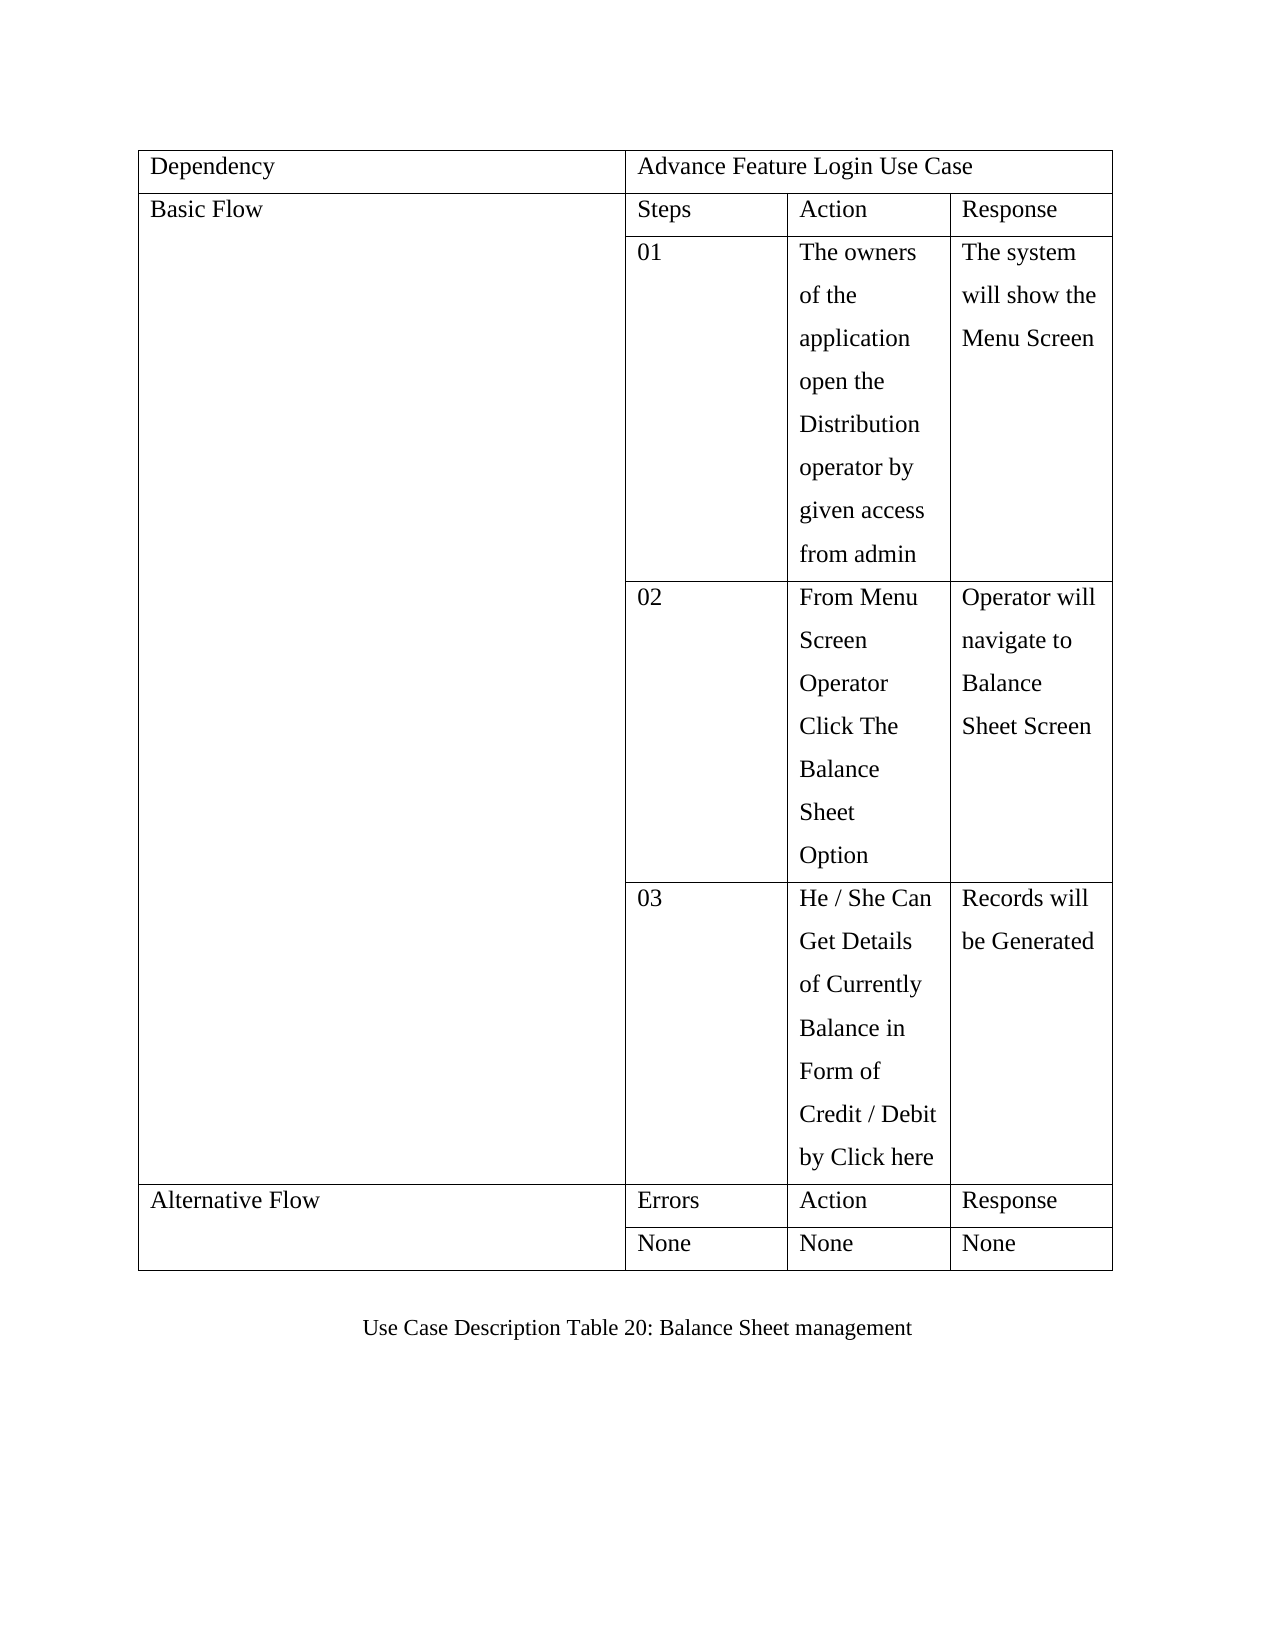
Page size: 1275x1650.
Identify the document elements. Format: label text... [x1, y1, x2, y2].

table_cell 01 [626, 237, 787, 581]
table_cell Action [788, 1185, 950, 1227]
table_cell 03 [626, 883, 787, 1184]
table_cell Operator will navigate to Balance Sheet Screen [951, 582, 1112, 882]
table_cell Response [951, 1185, 1112, 1227]
table_cell Errors [626, 1185, 787, 1227]
table_cell The system will show the Menu Screen [951, 237, 1112, 581]
table_cell He / She Can Get Details of Currently Balance in Form of Credit / Debit by Click here [788, 883, 950, 1184]
table_cell Response [951, 194, 1112, 236]
table_cell Alternative Flow [139, 1185, 625, 1270]
table_cell Records will be Generated [951, 883, 1112, 1184]
table_cell Advance Feature Login Use Case [626, 151, 1112, 193]
table_cell None [788, 1228, 950, 1270]
table_cell Dependency [139, 151, 625, 193]
table_cell None [951, 1228, 1112, 1270]
table_cell 02 [626, 582, 787, 882]
text Use Case Description Table 20: Balance Sheet management [150, 1314, 1125, 1340]
table_cell Basic Flow [139, 194, 625, 1184]
table_cell Steps [626, 194, 787, 236]
table_cell From Menu Screen Operator Click The Balance Sheet Option [788, 582, 950, 882]
table_cell Action [788, 194, 950, 236]
table_cell The owners of the application open the Distribution operator by given access from admin [788, 237, 950, 581]
table_cell None [626, 1228, 787, 1270]
